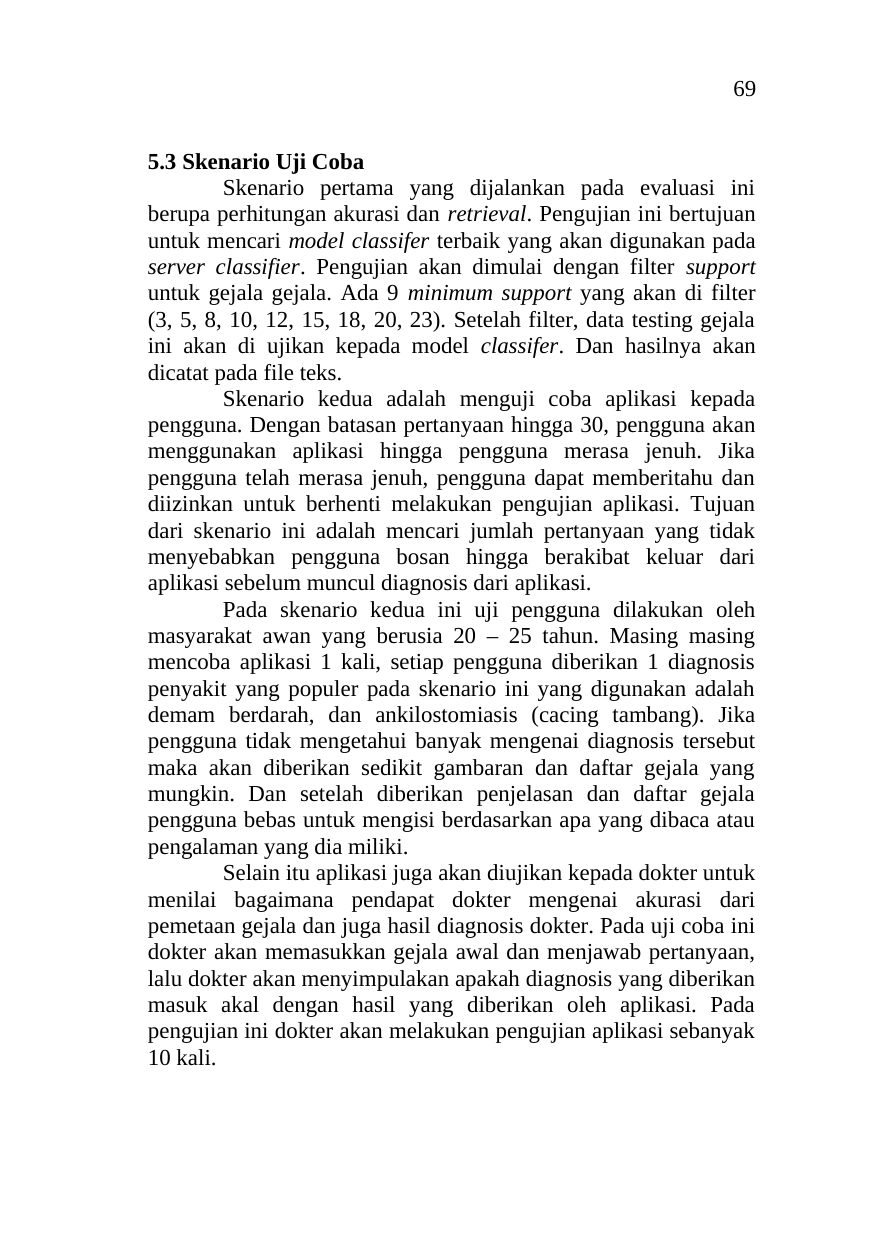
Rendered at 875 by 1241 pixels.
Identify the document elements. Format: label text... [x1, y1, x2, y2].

text Skenario kedua adalah menguji coba aplikasi kepada pengguna. Dengan batasan pertanyaan hingga 30, pengguna akan menggunakan aplikasi hingga pengguna merasa jenuh. Jika pengguna telah merasa jenuh, pengguna dapat memberitahu dan diizinkan untuk berhenti melakukan pengujian aplikasi. Tujuan dari skenario ini adalah mencari jumlah pertanyaan yang tidak menyebabkan pengguna bosan hingga berakibat keluar dari aplikasi sebelum muncul diagnosis dari aplikasi. [148, 385, 756, 596]
text Skenario pertama yang dijalankan pada evaluasi ini berupa perhitungan akurasi dan retrieval. Pengujian ini bertujuan untuk mencari model classifer terbaik yang akan digunakan pada server classifier. Pengujian akan dimulai dengan filter support untuk gejala gejala. Ada 9 minimum support yang akan di filter (3, 5, 8, 10, 12, 15, 18, 20, 23). Setelah filter, data testing gejala ini akan di ujikan kepada model classifer. Dan hasilnya akan dicatat pada file teks. [148, 174, 756, 385]
text Selain itu aplikasi juga akan diujikan kepada dokter untuk menilai bagaimana pendapat dokter mengenai akurasi dari pemetaan gejala dan juga hasil diagnosis dokter. Pada uji coba ini dokter akan memasukkan gejala awal dan menjawab pertanyaan, lalu dokter akan menyimpulakan apakah diagnosis yang diberikan masuk akal dengan hasil yang diberikan oleh aplikasi. Pada pengujian ini dokter akan melakukan pengujian aplikasi sebanyak 10 kali. [148, 859, 756, 1070]
subtitle Skenario Uji Coba [148, 148, 756, 174]
text Pada skenario kedua ini uji pengguna dilakukan oleh masyarakat awan yang berusia 20 – 25 tahun. Masing masing mencoba aplikasi 1 kali, setiap pengguna diberikan 1 diagnosis penyakit yang populer pada skenario ini yang digunakan adalah demam berdarah, dan ankilostomiasis (cacing tambang). Jika pengguna tidak mengetahui banyak mengenai diagnosis tersebut maka akan diberikan sedikit gambaran dan daftar gejala yang mungkin. Dan setelah diberikan penjelasan dan daftar gejala pengguna bebas untuk mengisi berdasarkan apa yang dibaca atau pengalaman yang dia miliki. [148, 596, 756, 859]
